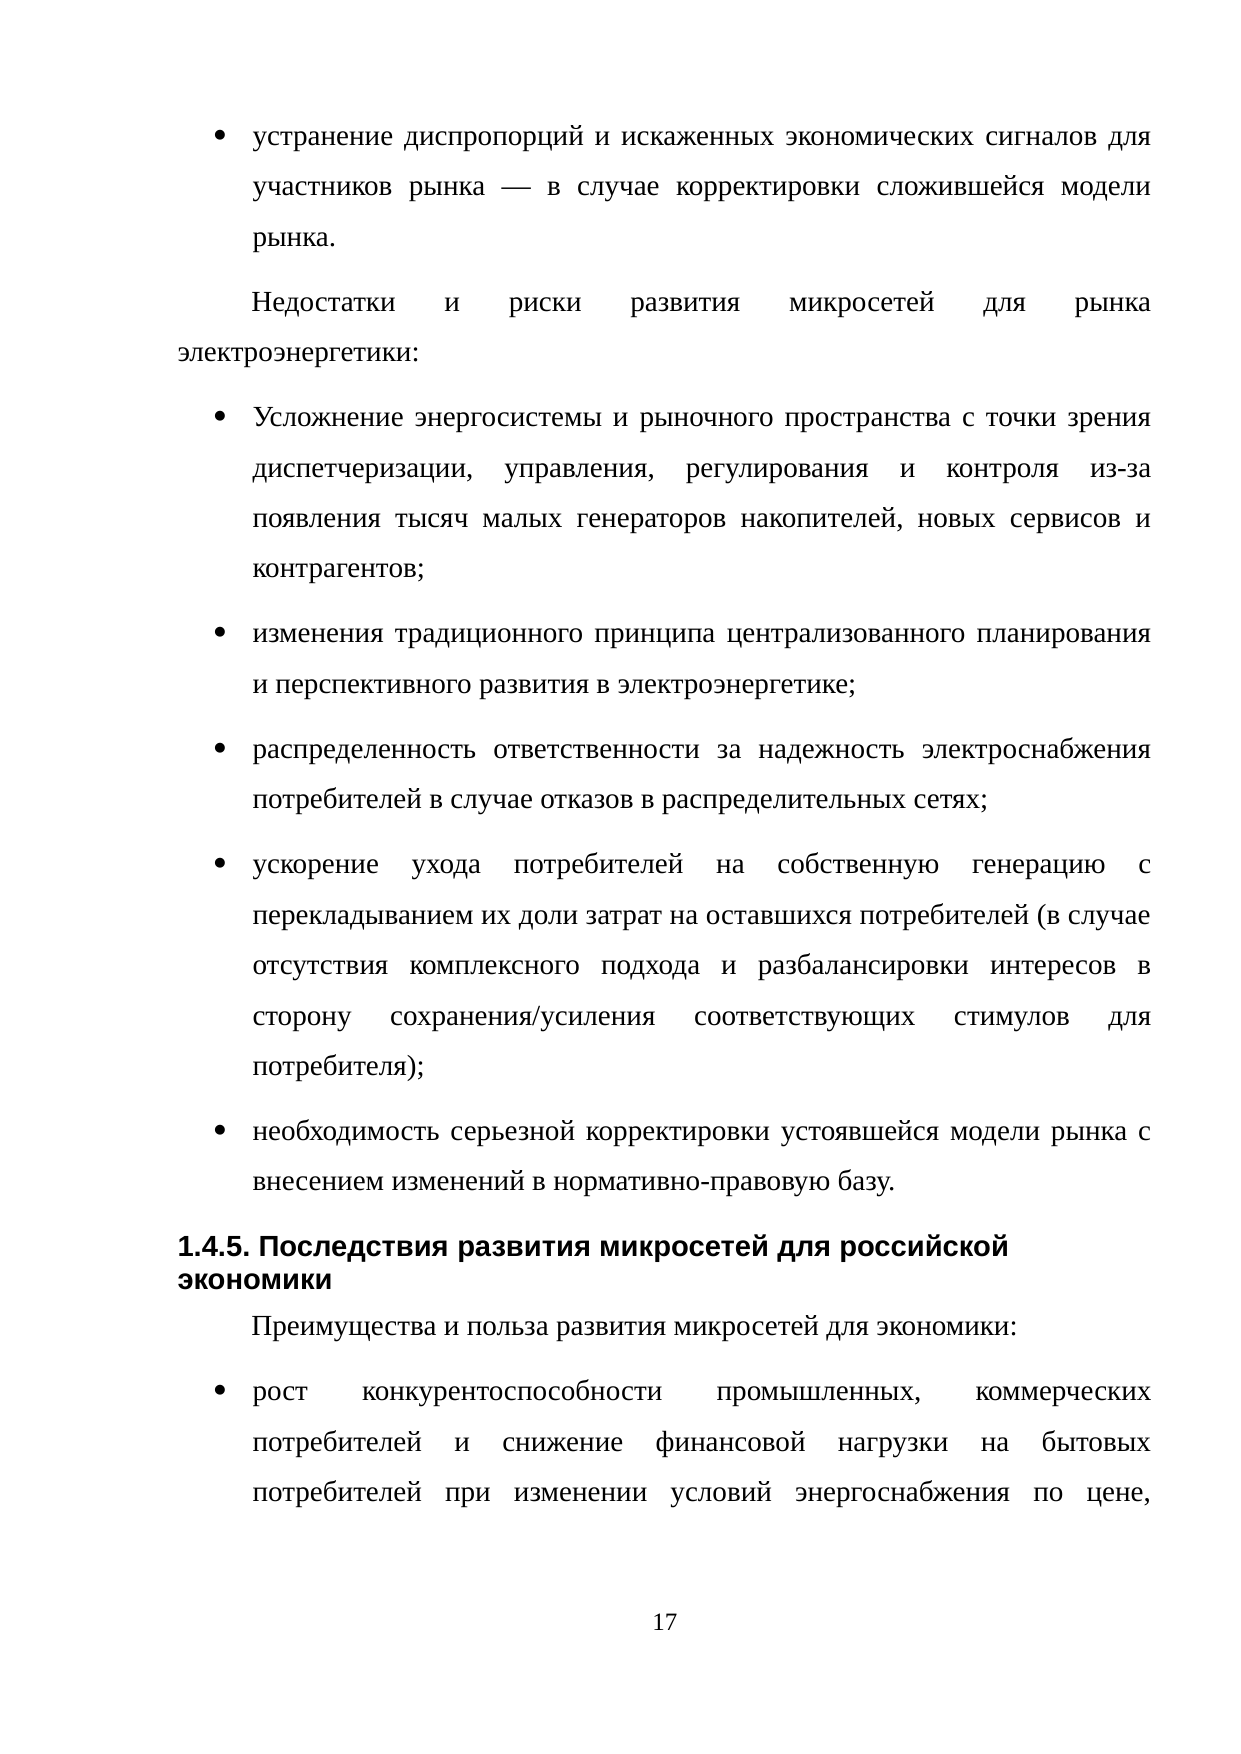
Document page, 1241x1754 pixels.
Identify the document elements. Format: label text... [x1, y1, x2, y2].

list Усложнение энергосистемы и рыночного пространства с точки зрения диспетчеризации, управления, регулирования и контроля из-за появления тысяч малых генераторов накопителей, новых сервисов и контрагентов; [215, 399, 1152, 584]
list необходимость серьезной корректировки устоявшейся модели рынка с внесением изменений в нормативно-правовую базу. [215, 1113, 1152, 1197]
list распределенность ответственности за надежность электроснабжения потребителей в случае отказов в распределительных сетях; [215, 731, 1152, 815]
list ускорение ухода потребителей на собственную генерацию с перекладыванием их доли затрат на оставшихся потребителей (в случае отсутствия комплексного подхода и разбалансировки интересов в сторону сохранения/усиления соответствующих стимулов для потребителя); [215, 847, 1152, 1081]
list устранение диспропорций и искаженных экономических сигналов для участников рынка — в случае корректировки сложившейся модели рынка. [215, 118, 1152, 252]
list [215, 1373, 1152, 1507]
list изменения традиционного принципа централизованного планирования и перспективного развития в электроэнергетике; [215, 616, 1152, 699]
text Преимущества и польза развития микросетей для экономики: [177, 1308, 1152, 1342]
text Недостатки и риски развития микросетей для рынка электроэнергетики: [177, 284, 1152, 368]
subtitle 1.4.5. Последствия развития микросетей для российской экономики [177, 1228, 1152, 1296]
